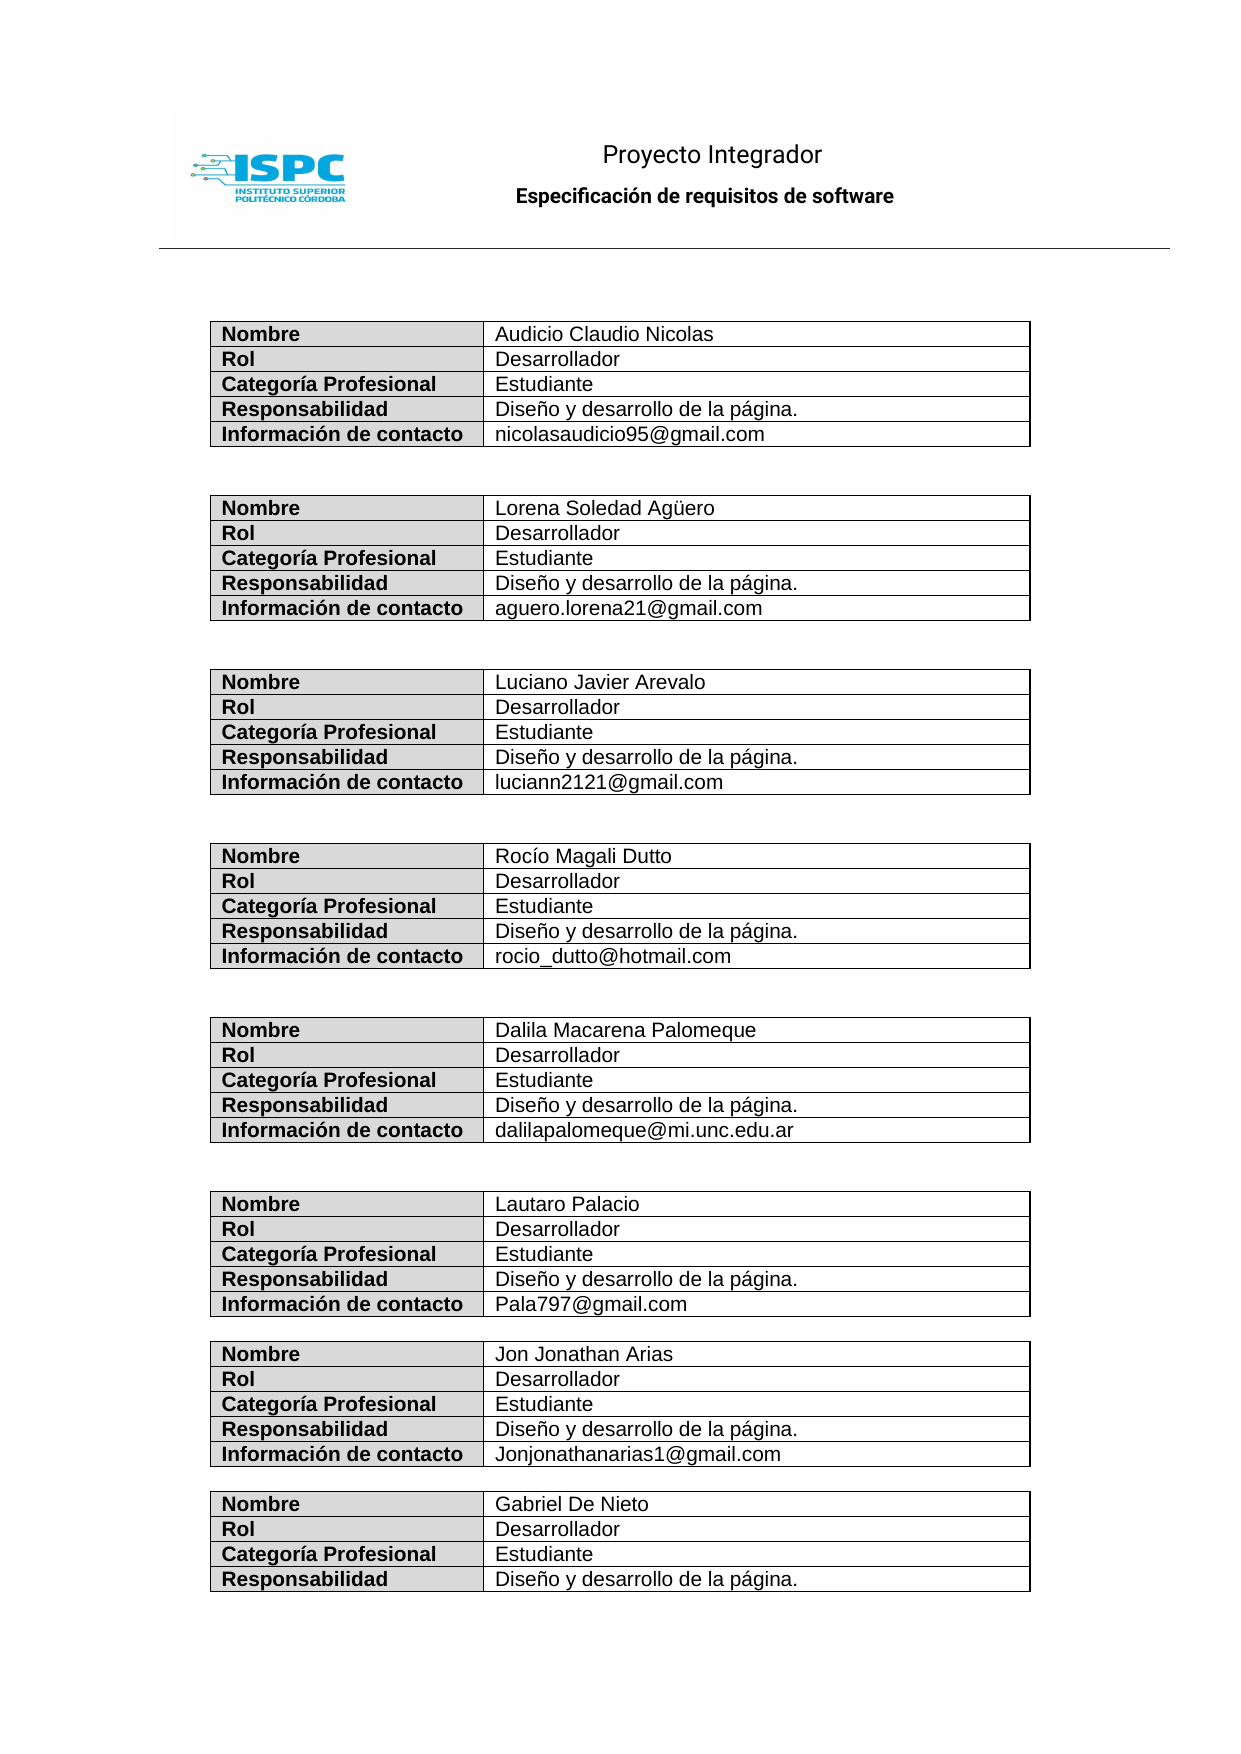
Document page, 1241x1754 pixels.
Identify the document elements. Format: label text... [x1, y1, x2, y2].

table_header Jon Jonathan Arias [484, 1342, 1029, 1366]
table_cell Responsabilidad [211, 1267, 483, 1291]
table_cell Desarrollador [484, 695, 1029, 719]
table_cell Categoría Profesional [211, 372, 483, 396]
table_cell Categoría Profesional [211, 546, 483, 570]
table_header Gabriel De Nieto [484, 1492, 1029, 1516]
table_cell Desarrollador [484, 1217, 1029, 1241]
table_cell Responsabilidad [211, 571, 483, 595]
table_cell Categoría Profesional [211, 894, 483, 918]
picture [169, 108, 377, 241]
table_cell Responsabilidad [211, 919, 483, 943]
table_cell Información de contacto [211, 1118, 483, 1142]
table_cell Diseño y desarrollo de la página. [484, 397, 1029, 421]
table_cell Categoría Profesional [211, 720, 483, 744]
table_cell Desarrollador [484, 869, 1029, 893]
table_cell Estudiante [484, 894, 1029, 918]
table_cell Desarrollador [484, 1517, 1029, 1541]
table_cell Desarrollador [484, 1043, 1029, 1067]
table_header Nombre [211, 1492, 483, 1516]
table_cell Categoría Profesional [211, 1242, 483, 1266]
table_header Luciano Javier Arevalo [484, 670, 1029, 694]
table_cell Rol [211, 521, 483, 545]
table_header Lorena Soledad Agüero [484, 496, 1029, 520]
table_cell Rol [211, 869, 483, 893]
table_cell Diseño y desarrollo de la página. [484, 919, 1029, 943]
table_cell Responsabilidad [211, 1417, 483, 1441]
table_cell Diseño y desarrollo de la página. [484, 745, 1029, 769]
table_cell Información de contacto [211, 770, 483, 794]
table_cell Responsabilidad [211, 397, 483, 421]
table_cell Estudiante [484, 1242, 1029, 1266]
table_cell Rol [211, 1217, 483, 1241]
table_cell dalilapalomeque@mi.unc.edu.ar [484, 1118, 1029, 1142]
table_cell Información de contacto [211, 1292, 483, 1316]
table_cell Categoría Profesional [211, 1068, 483, 1092]
table_cell Estudiante [484, 372, 1029, 396]
table_header Rocío Magali Dutto [484, 844, 1029, 868]
table_header Lautaro Palacio [484, 1192, 1029, 1216]
table_cell Información de contacto [211, 596, 483, 620]
table_cell Diseño y desarrollo de la página. [484, 1567, 1029, 1591]
table_cell Pala797@gmail.com [484, 1292, 1029, 1316]
table_cell rocio_dutto@hotmail.com [484, 944, 1029, 968]
table_cell Estudiante [484, 1542, 1029, 1566]
table_cell Rol [211, 347, 483, 371]
table_header Nombre [211, 496, 483, 520]
table_cell Estudiante [484, 720, 1029, 744]
table_cell aguero.lorena21@gmail.com [484, 596, 1029, 620]
table_cell Diseño y desarrollo de la página. [484, 1093, 1029, 1117]
table_header Nombre [211, 322, 483, 346]
table_cell Estudiante [484, 1392, 1029, 1416]
table_cell Responsabilidad [211, 1567, 483, 1591]
table_cell Rol [211, 1367, 483, 1391]
table_header Nombre [211, 1018, 483, 1042]
table_cell Diseño y desarrollo de la página. [484, 571, 1029, 595]
table_cell Estudiante [484, 546, 1029, 570]
table_cell Rol [211, 695, 483, 719]
table_cell Responsabilidad [211, 745, 483, 769]
table_cell Rol [211, 1517, 483, 1541]
table_cell Categoría Profesional [211, 1542, 483, 1566]
table_cell nicolasaudicio95@gmail.com [484, 422, 1029, 446]
table_cell Información de contacto [211, 944, 483, 968]
table_header Nombre [211, 670, 483, 694]
table_cell Categoría Profesional [211, 1392, 483, 1416]
table_cell Diseño y desarrollo de la página. [484, 1417, 1029, 1441]
table_cell Desarrollador [484, 347, 1029, 371]
table_header Nombre [211, 1192, 483, 1216]
table_cell Responsabilidad [211, 1093, 483, 1117]
table_cell Estudiante [484, 1068, 1029, 1092]
table_header Audicio Claudio Nicolas [484, 322, 1029, 346]
table_cell Desarrollador [484, 521, 1029, 545]
table_cell Desarrollador [484, 1367, 1029, 1391]
table_cell Información de contacto [211, 1442, 483, 1466]
table_header Nombre [211, 1342, 483, 1366]
table_cell Diseño y desarrollo de la página. [484, 1267, 1029, 1291]
table_cell luciann2121@gmail.com [484, 770, 1029, 794]
table_cell Información de contacto [211, 422, 483, 446]
table_cell Jonjonathanarias1@gmail.com [484, 1442, 1029, 1466]
table_header Dalila Macarena Palomeque [484, 1018, 1029, 1042]
table_cell Rol [211, 1043, 483, 1067]
table_header Nombre [211, 844, 483, 868]
